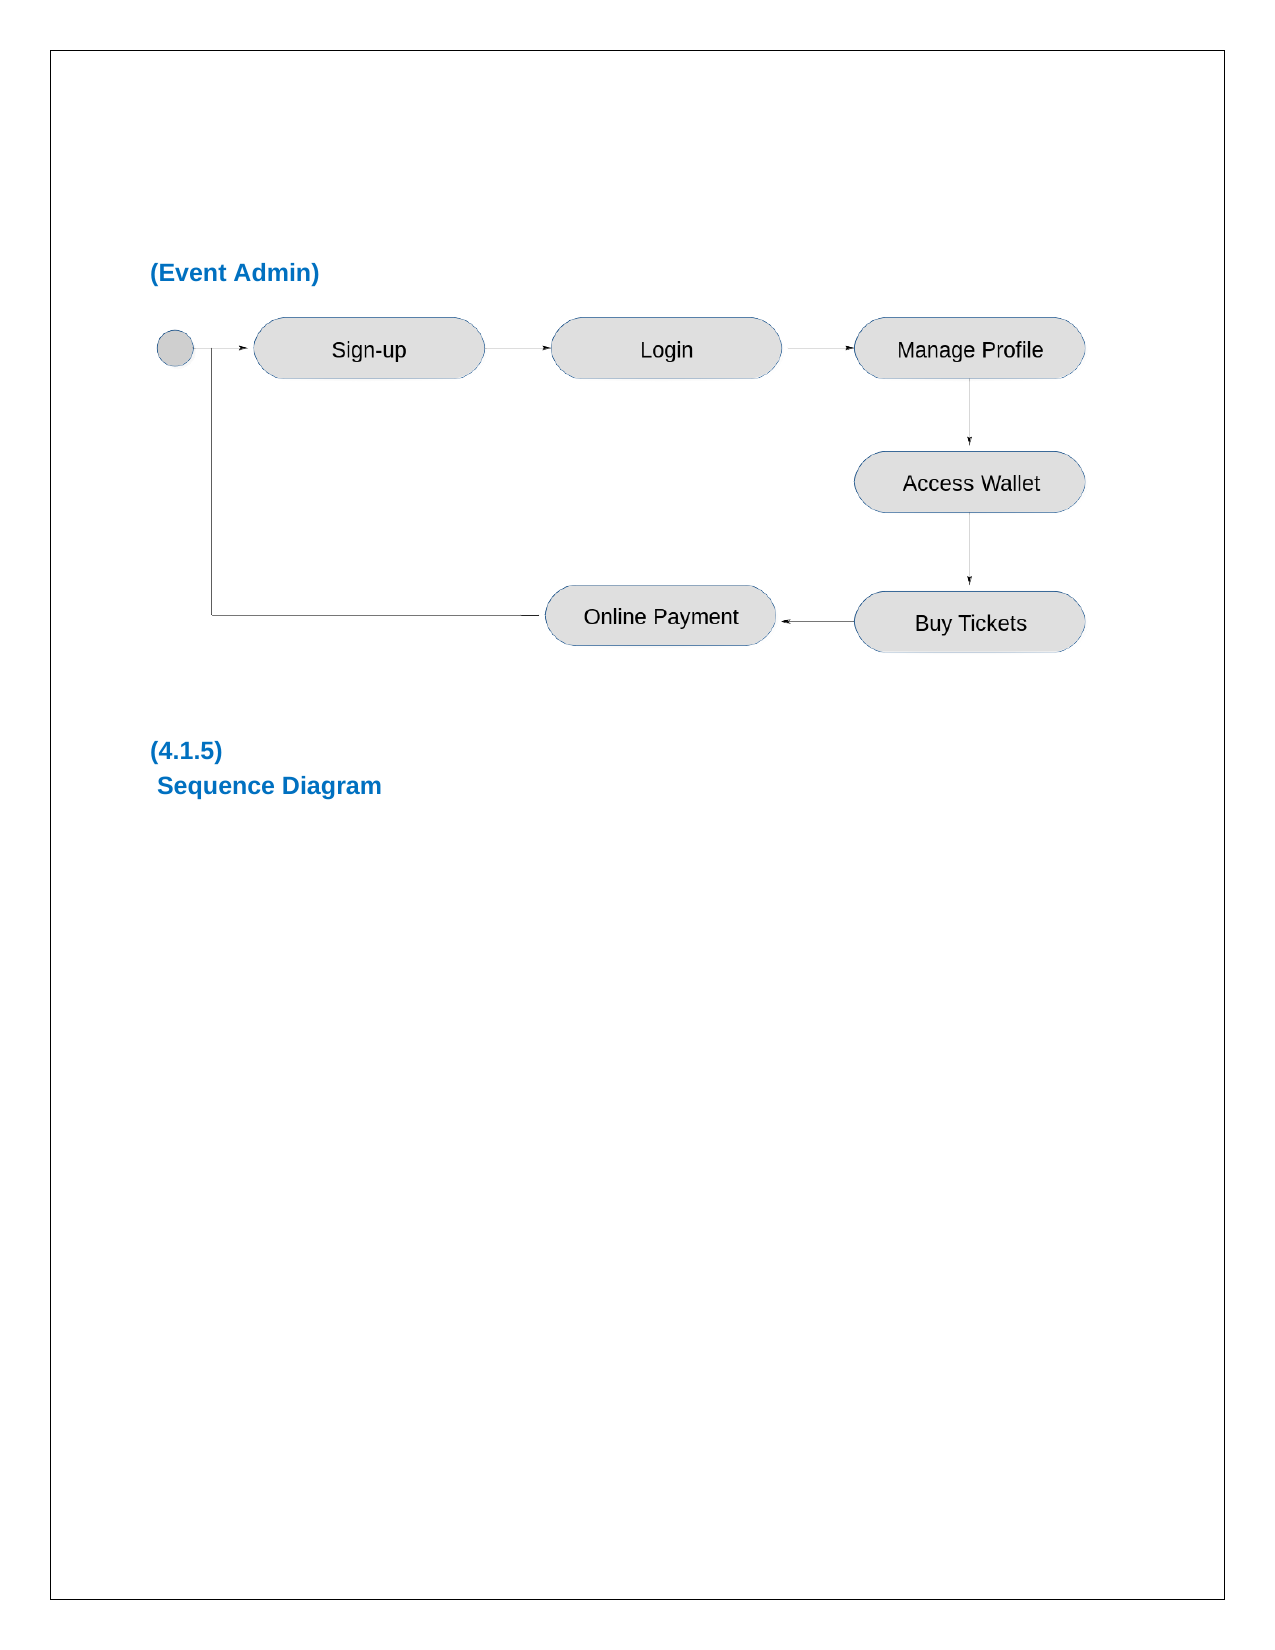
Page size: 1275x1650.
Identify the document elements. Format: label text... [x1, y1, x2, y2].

subtitle (4.1.5) [150, 736, 1125, 764]
subtitle Sequence Diagram [150, 771, 1125, 800]
text (Event Admin) [150, 258, 1125, 286]
